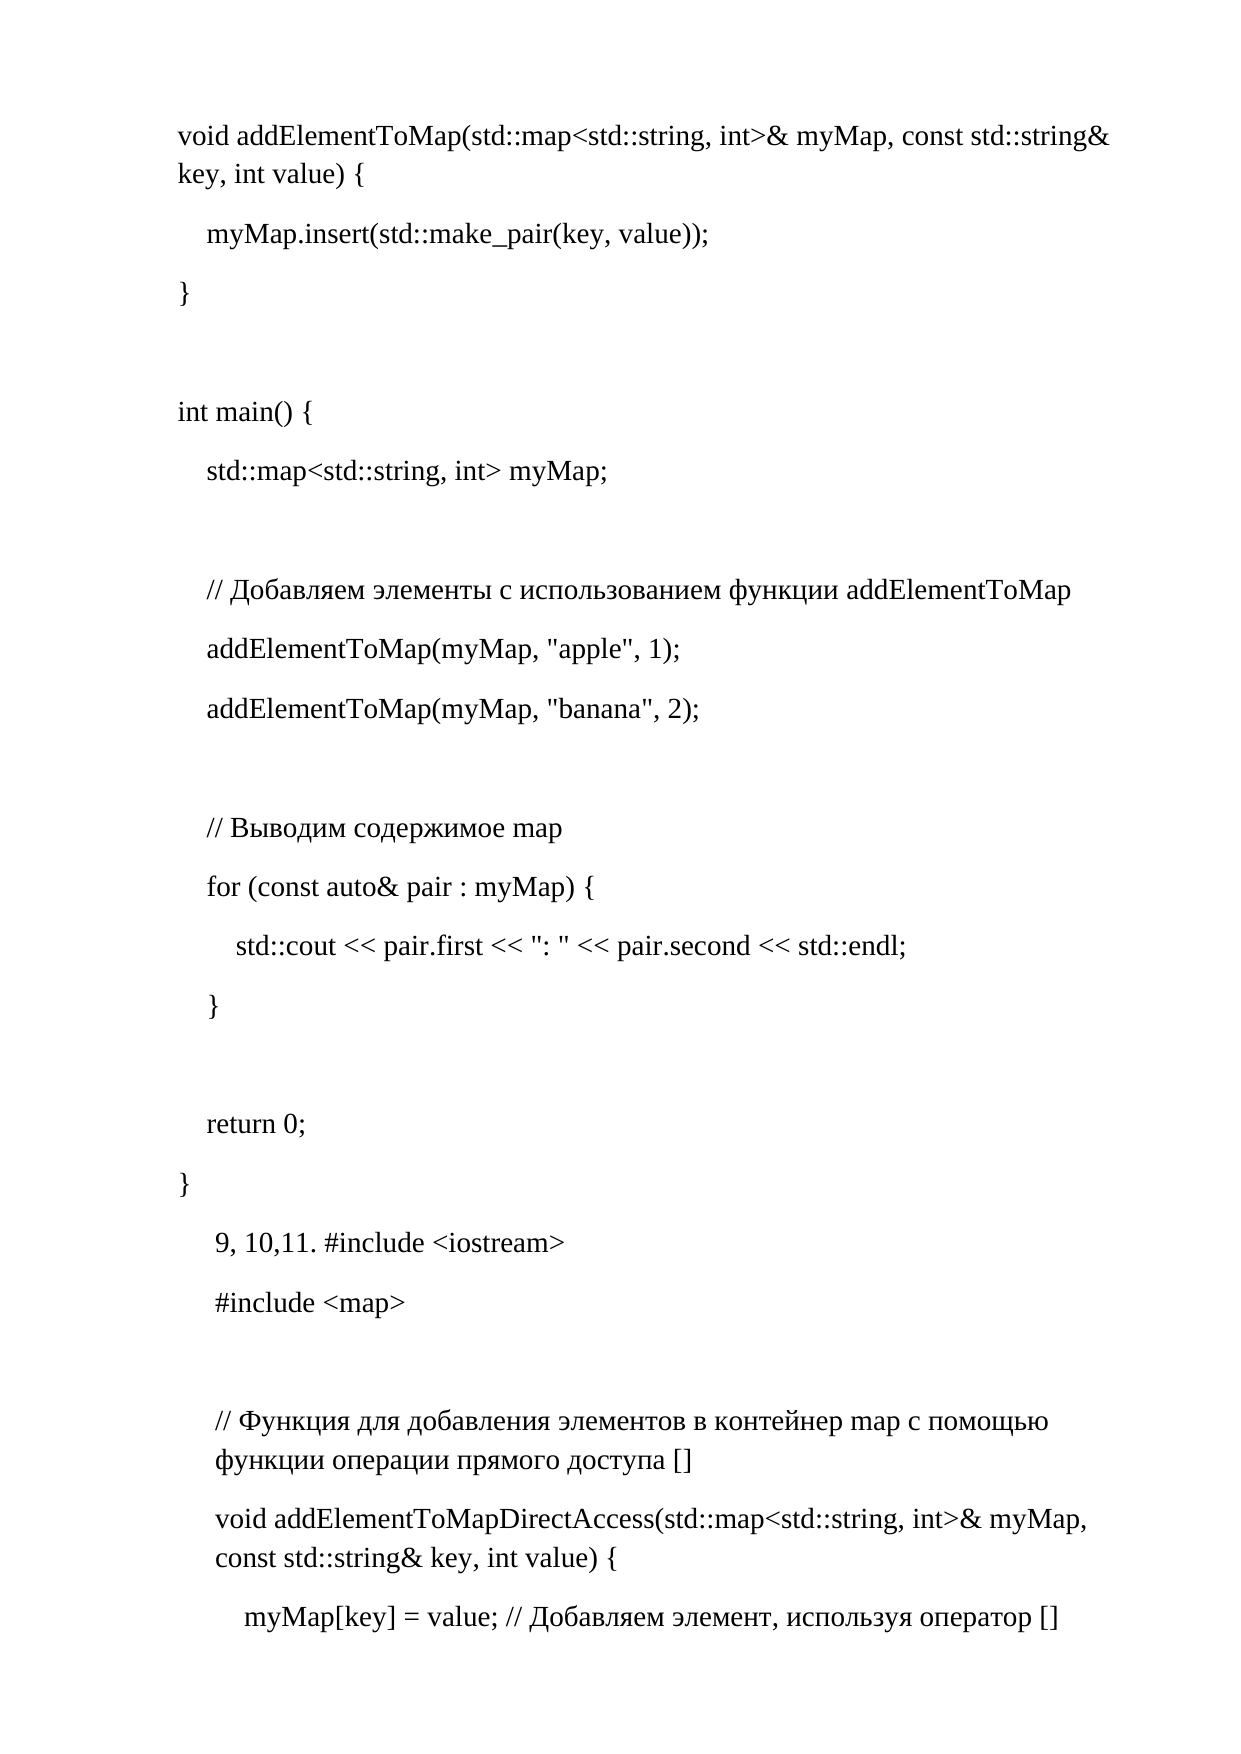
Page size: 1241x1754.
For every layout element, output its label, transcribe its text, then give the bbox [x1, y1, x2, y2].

text 9, 10,11. #include <iostream> [215, 1225, 1152, 1259]
text myMap.insert(std::make_pair(key, value)); [177, 216, 1152, 249]
text } [177, 988, 1152, 1021]
text #include <map> [215, 1285, 1152, 1318]
text std::cout << pair.first << ": " << pair.second << std::endl; [177, 928, 1152, 962]
text myMap[key] = value; // Добавляем элемент, используя оператор [] [215, 1599, 1152, 1633]
text int main() { [177, 394, 1152, 428]
text // Функция для добавления элементов в контейнер map с помощью функции операции прямого доступа [] [215, 1403, 1152, 1476]
text // Выводим содержимое map [177, 810, 1152, 843]
text std::map<std::string, int> myMap; [177, 453, 1152, 487]
text addElementToMap(myMap, "apple", 1); [177, 632, 1152, 665]
text return 0; [177, 1107, 1152, 1140]
text void addElementToMap(std::map<std::string, int>& myMap, const std::string& key, int value) { [177, 118, 1152, 190]
text for (const auto& pair : myMap) { [177, 869, 1152, 903]
text addElementToMap(myMap, "banana", 2); [177, 691, 1152, 724]
text } [177, 275, 1152, 309]
text void addElementToMapDirectAccess(std::map<std::string, int>& myMap, const std::string& key, int value) { [215, 1501, 1152, 1573]
text } [177, 1166, 1152, 1199]
text // Добавляем элементы с использованием функции addElementToMap [177, 572, 1152, 606]
